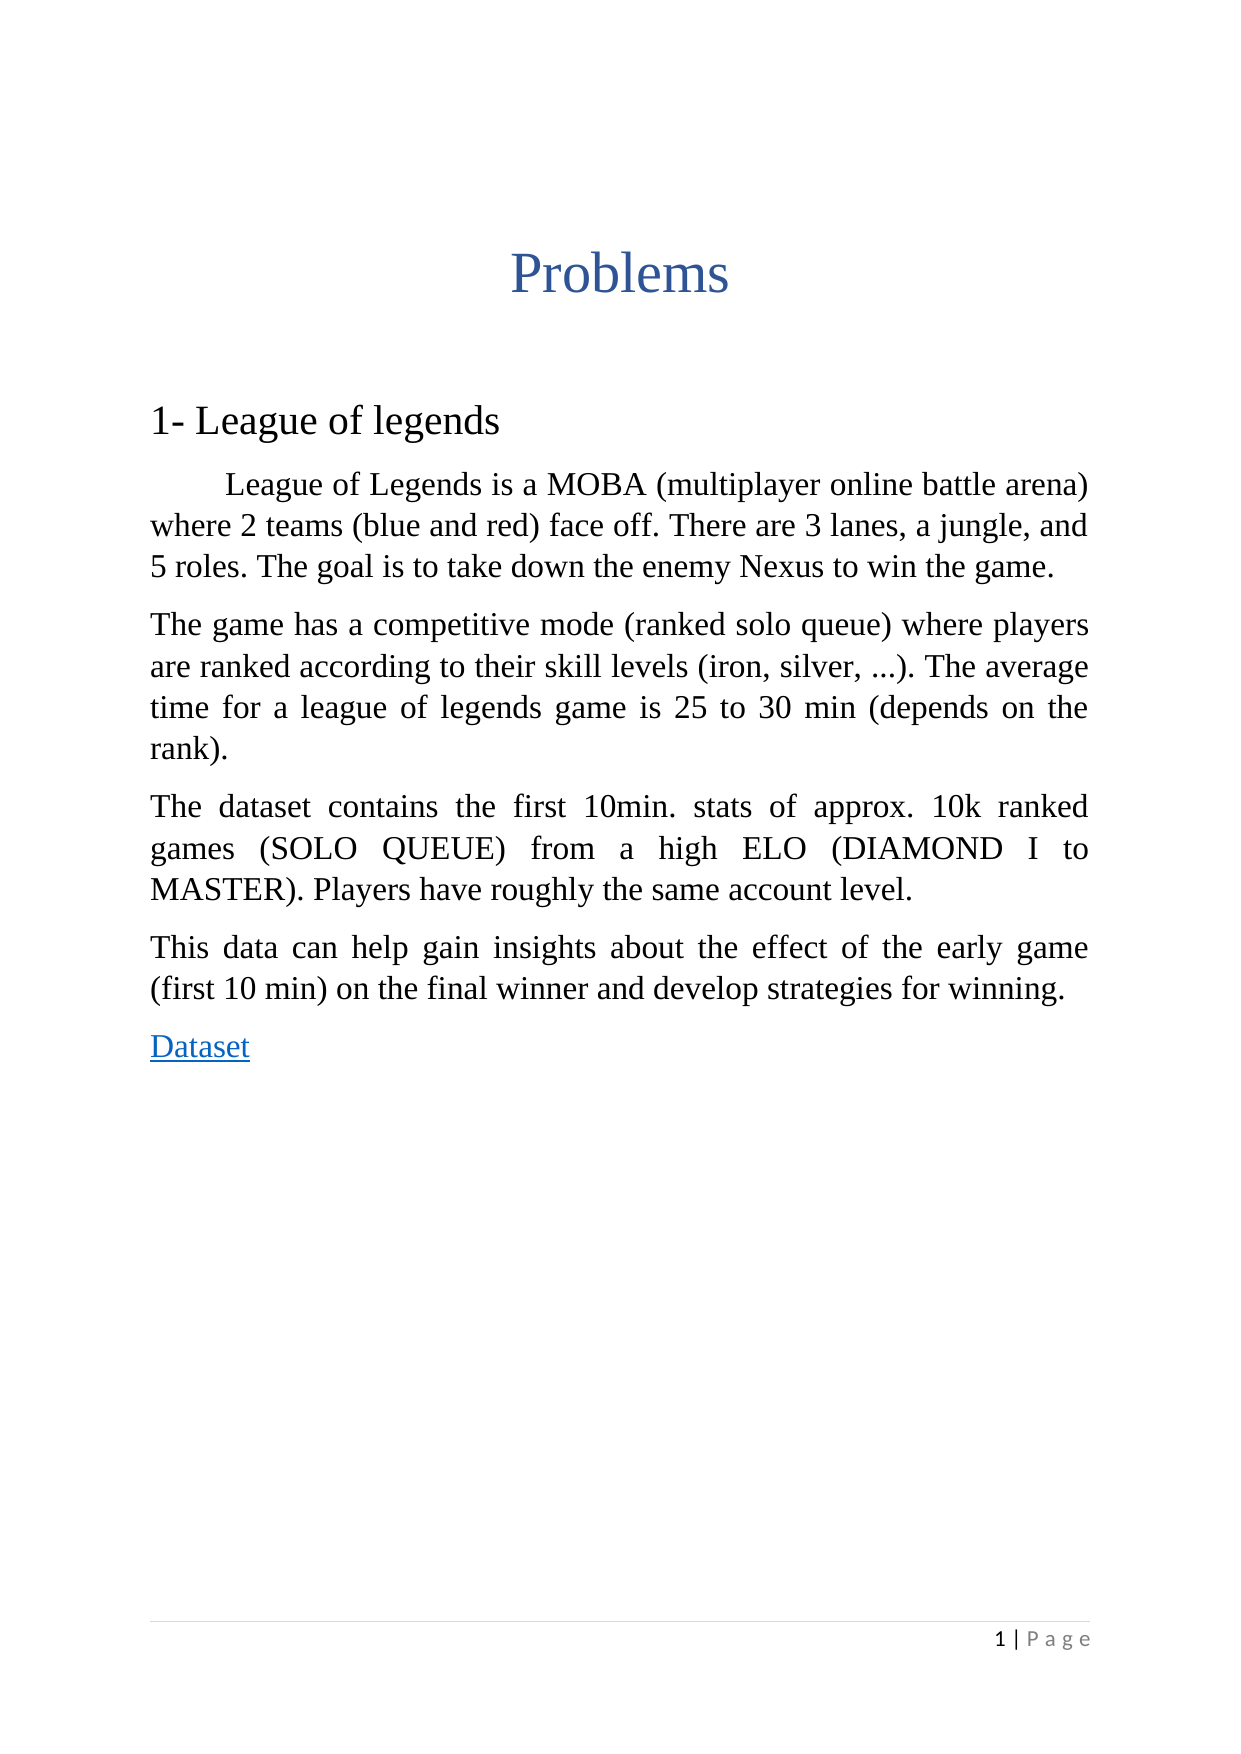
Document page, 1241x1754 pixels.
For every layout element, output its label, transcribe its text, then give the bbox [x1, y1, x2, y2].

text Problems [150, 238, 1090, 305]
text This data can help gain insights about the effect of the early game (first 10 min) on the final winner and develop strategies for winning. [150, 927, 1090, 1007]
text League of Legends is a MOBA (multiplayer online battle arena) where 2 teams (blue and red) face off. There are 3 lanes, a jungle, and 5 roles. The goal is to take down the enemy Nexus to win the game. [150, 464, 1090, 585]
text 1- League of legends [150, 395, 1090, 443]
text The game has a competitive mode (ranked solo queue) where players are ranked according to their skill levels (iron, silver, ...). The average time for a league of legends game is 25 to 30 min (depends on the rank). [150, 604, 1090, 767]
text Dataset [150, 1027, 1090, 1065]
text The dataset contains the first 10min. stats of approx. 10k ranked games (SOLO QUEUE) from a high ELO (DIAMOND I to MASTER). Players have roughly the same account level. [150, 787, 1090, 908]
